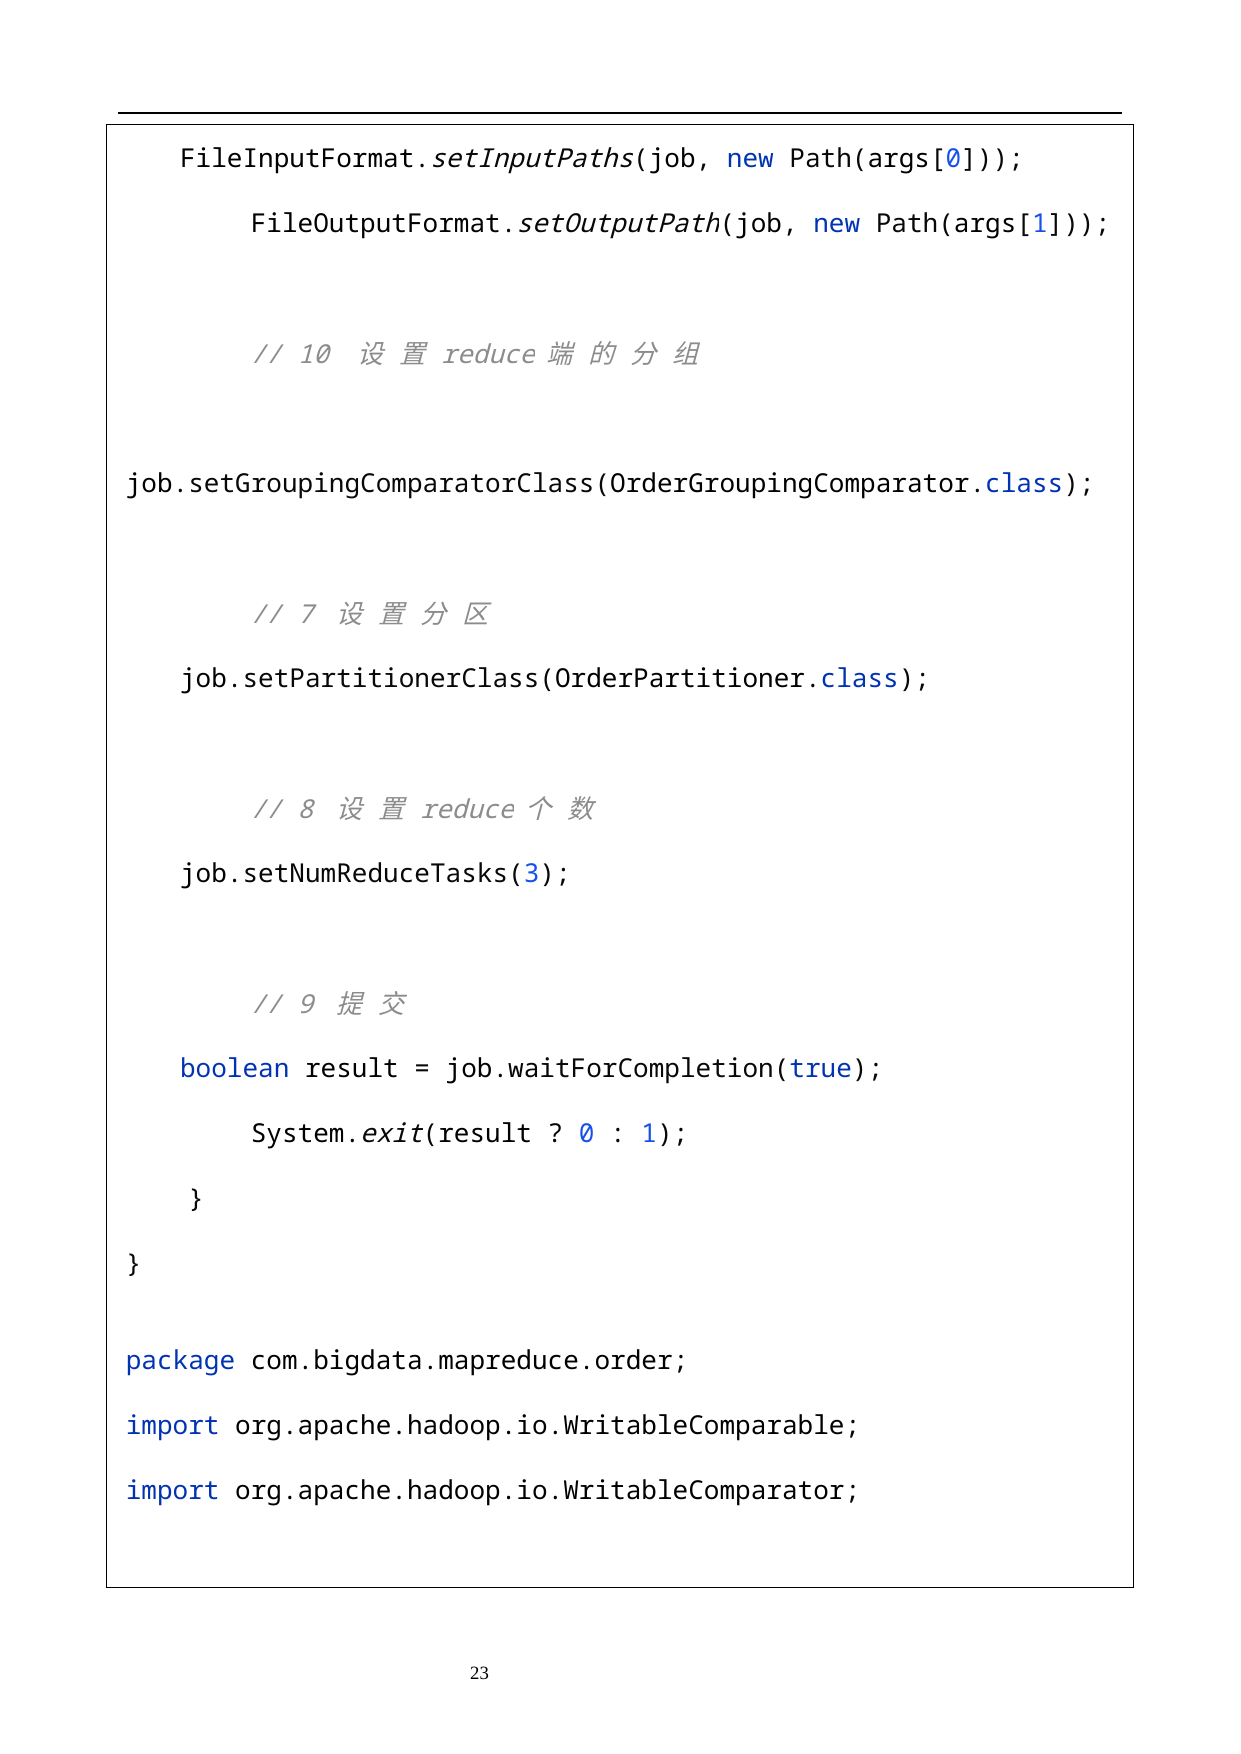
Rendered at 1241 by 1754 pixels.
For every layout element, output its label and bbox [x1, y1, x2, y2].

table_header [107, 125, 1133, 1587]
